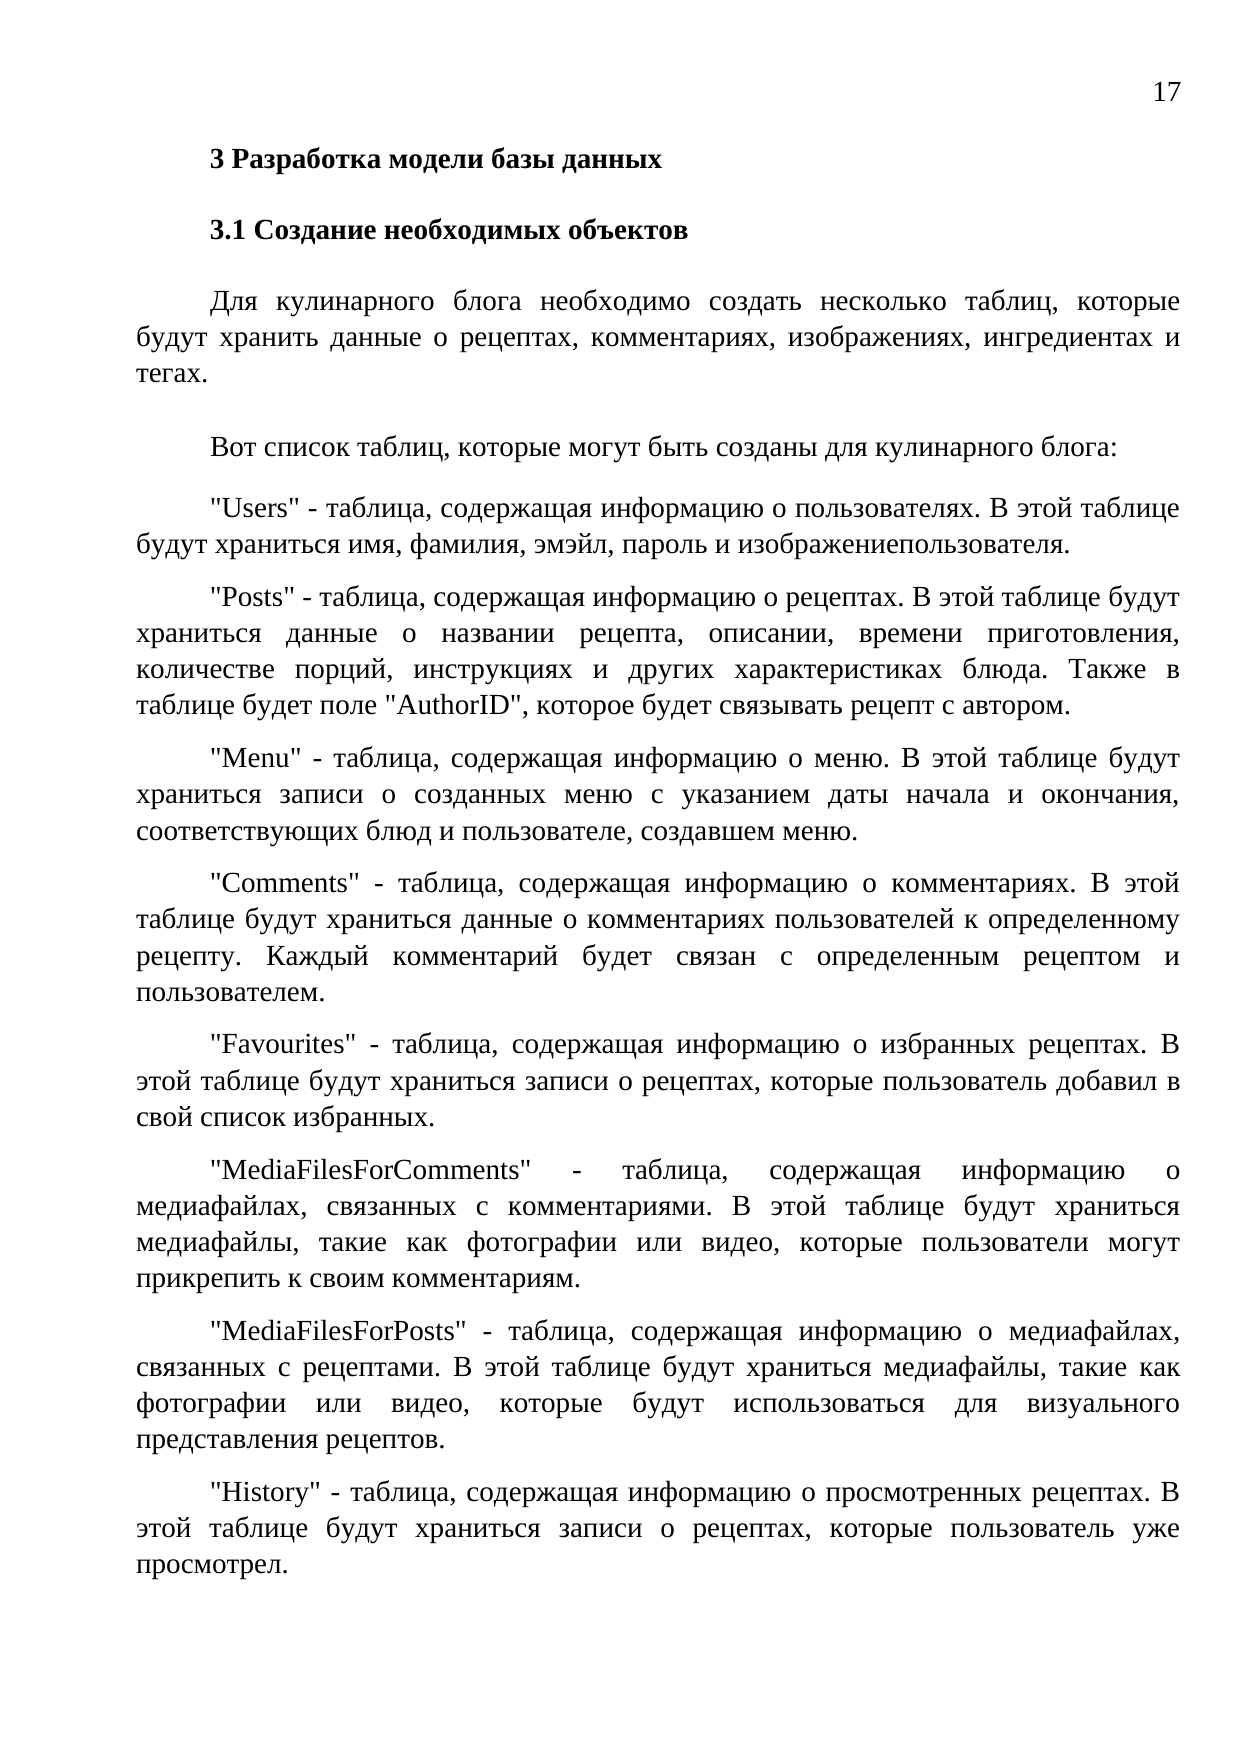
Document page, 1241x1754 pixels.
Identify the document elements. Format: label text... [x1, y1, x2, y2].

subtitle 3.1 Создание необходимых объектов [136, 212, 1181, 246]
text "Comments" - таблица, содержащая информацию о комментариях. В этой таблице будут храниться данные о комментариях пользователей к определенному рецепту. Каждый комментарий будет связан с определенным рецептом и пользователем. [136, 865, 1181, 1007]
text "Posts" - таблица, содержащая информацию о рецептах. В этой таблице будут храниться данные о названии рецепта, описании, времени приготовления, количестве порций, инструкциях и других характеристиках блюда. Также в таблице будет поле "AuthorID", которое будет связывать рецепт с автором. [136, 579, 1181, 721]
text "Favourites" - таблица, содержащая информацию о избранных рецептах. В этой таблице будут храниться записи о рецептах, которые пользователь добавил в свой список избранных. [136, 1027, 1181, 1132]
subtitle Для кулинарного блога необходимо создать несколько таблиц, которые будут хранить данные о рецептах, комментариях, изображениях, ингредиентах и тегах. [136, 283, 1181, 389]
text "Menu" - таблица, содержащая информацию о меню. В этой таблице будут храниться записи о созданных меню с указанием даты начала и окончания, соответствующих блюд и пользователе, создавшем меню. [136, 740, 1181, 846]
text "MediaFilesForComments" - таблица, содержащая информацию о медиафайлах, связанных с комментариями. В этой таблице будут храниться медиафайлы, такие как фотографии или видео, которые пользователи могут прикрепить к своим комментариям. [136, 1152, 1181, 1294]
text "History" - таблица, содержащая информацию о просмотренных рецептах. В этой таблице будут храниться записи о рецептах, которые пользователь уже просмотрел. [136, 1474, 1181, 1580]
text "MediaFilesForPosts" - таблица, содержащая информацию о медиафайлах, связанных с рецептами. В этой таблице будут храниться медиафайлы, такие как фотографии или видео, которые будут использоваться для визуального представления рецептов. [136, 1313, 1181, 1455]
text "Users" - таблица, содержащая информацию о пользователях. В этой таблице будут храниться имя, фамилия, эмэйл, пароль и изображениепользователя. [136, 490, 1181, 560]
list 3 Разработка модели базы данных [136, 141, 1181, 174]
subtitle Вот список таблиц, которые могут быть созданы для кулинарного блога: [136, 429, 1181, 462]
